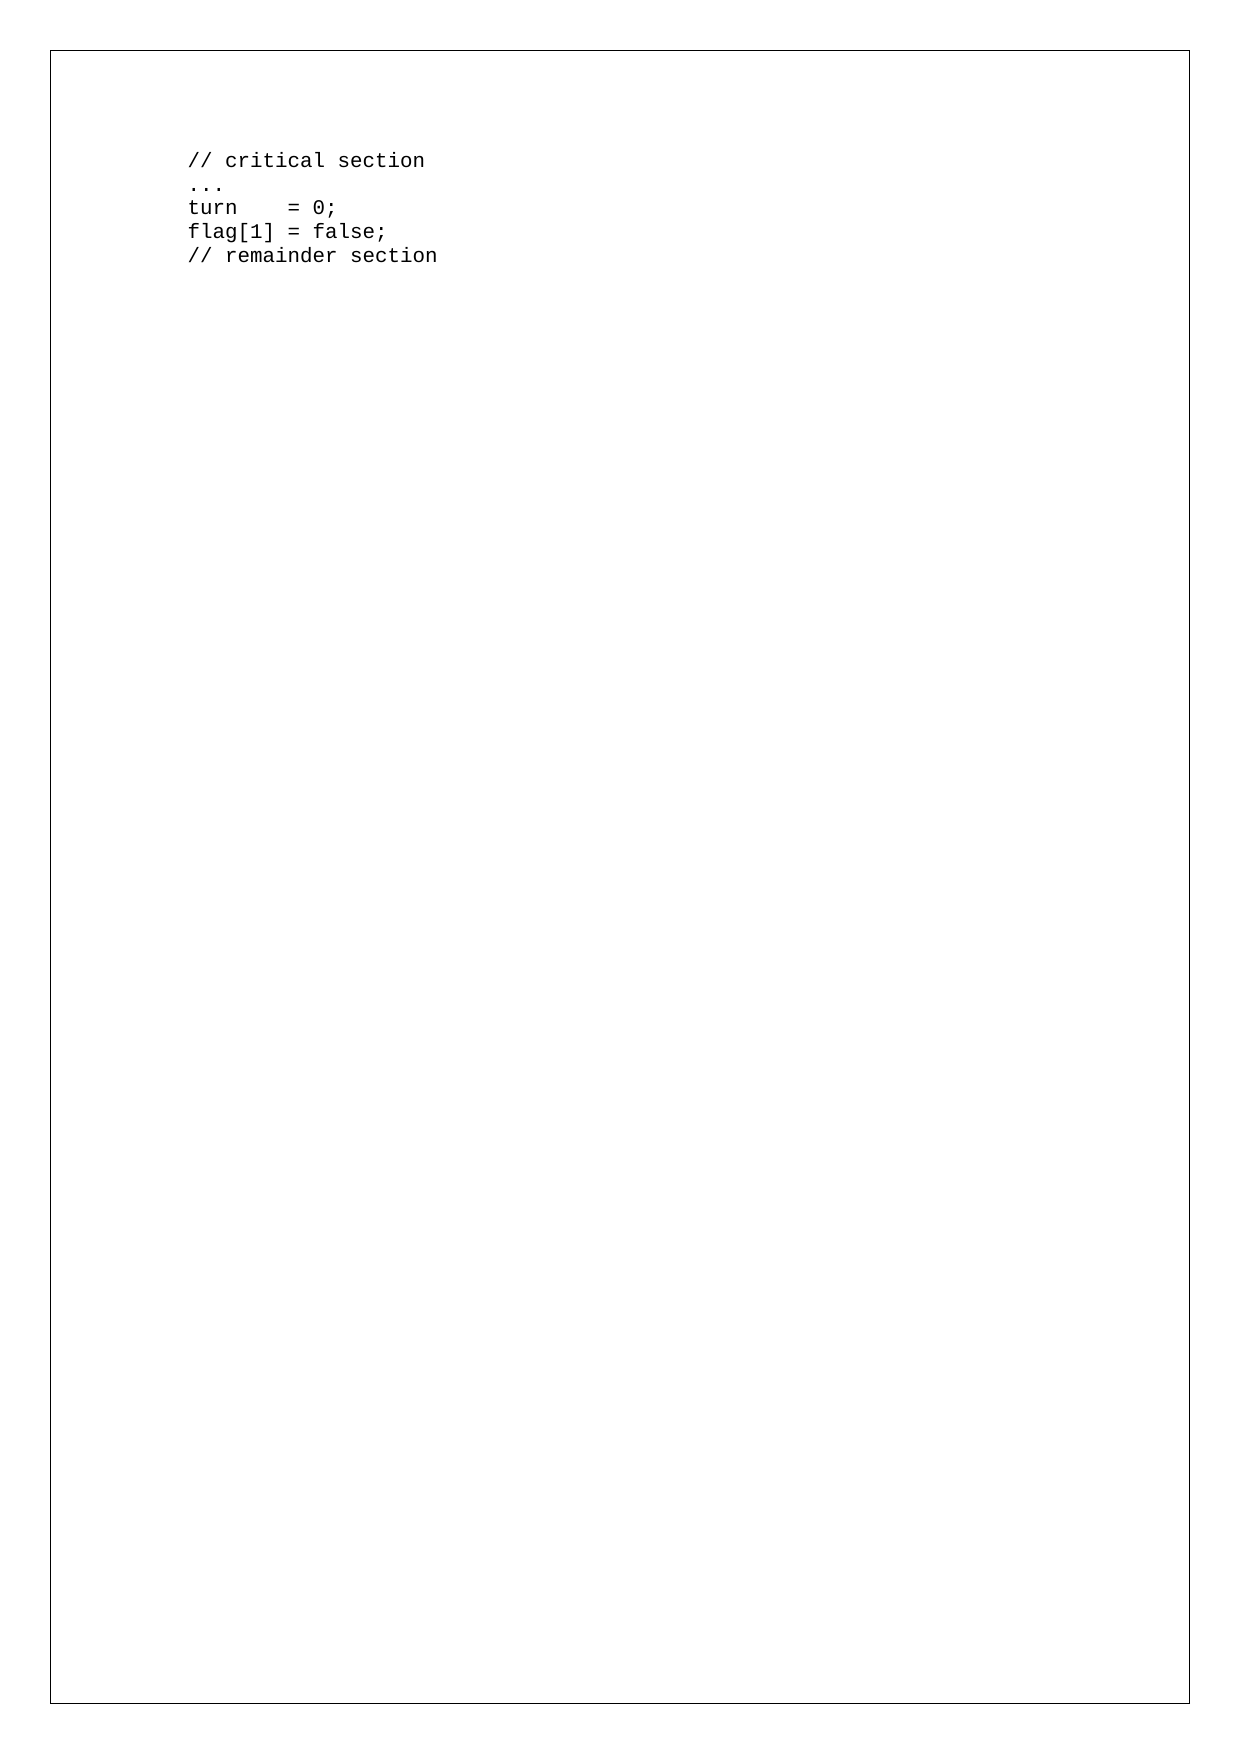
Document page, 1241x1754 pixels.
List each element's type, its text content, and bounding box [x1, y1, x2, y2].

text // remainder section [150, 244, 1090, 268]
text ... [150, 174, 1090, 197]
text flag[1] = false; [150, 221, 1090, 244]
text turn = 0; [150, 197, 1090, 221]
text // critical section [150, 150, 1090, 174]
